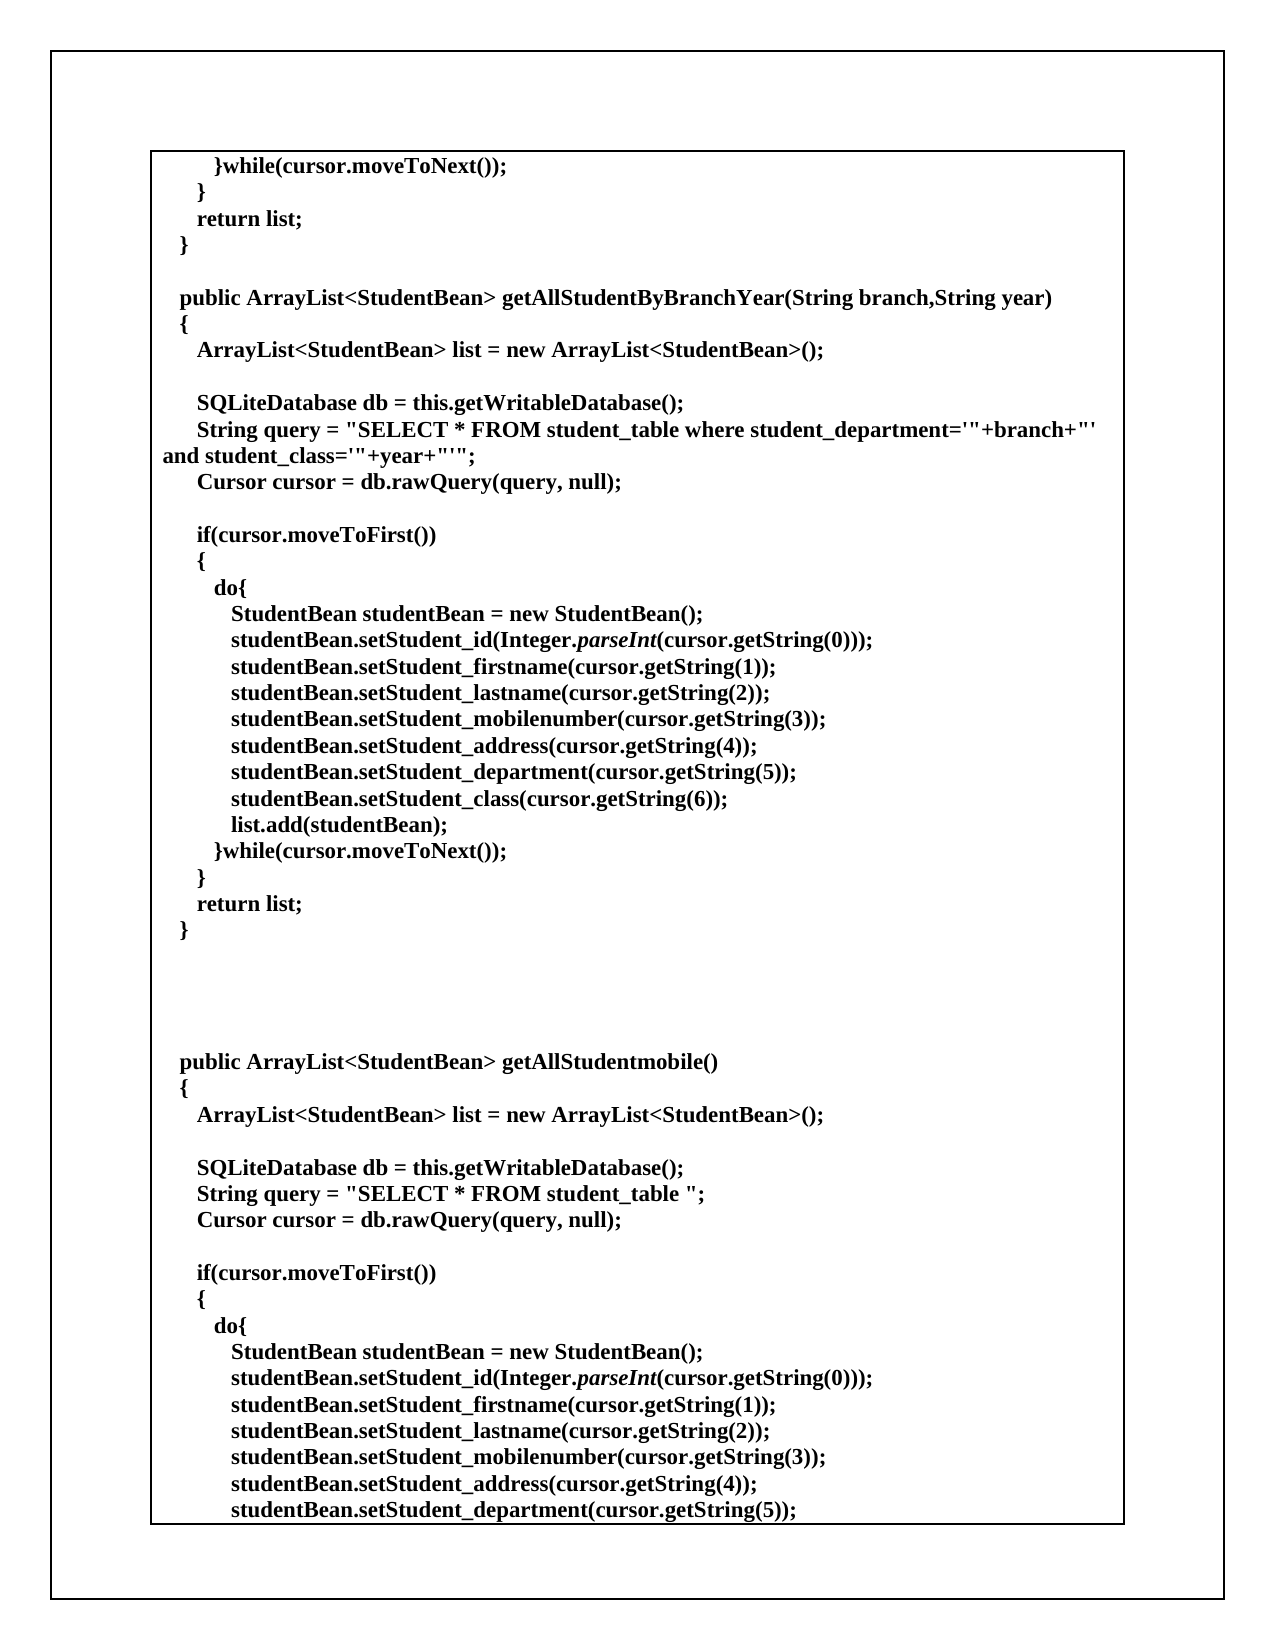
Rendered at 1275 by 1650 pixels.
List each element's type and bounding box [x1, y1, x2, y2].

table_header [152, 152, 1123, 1522]
